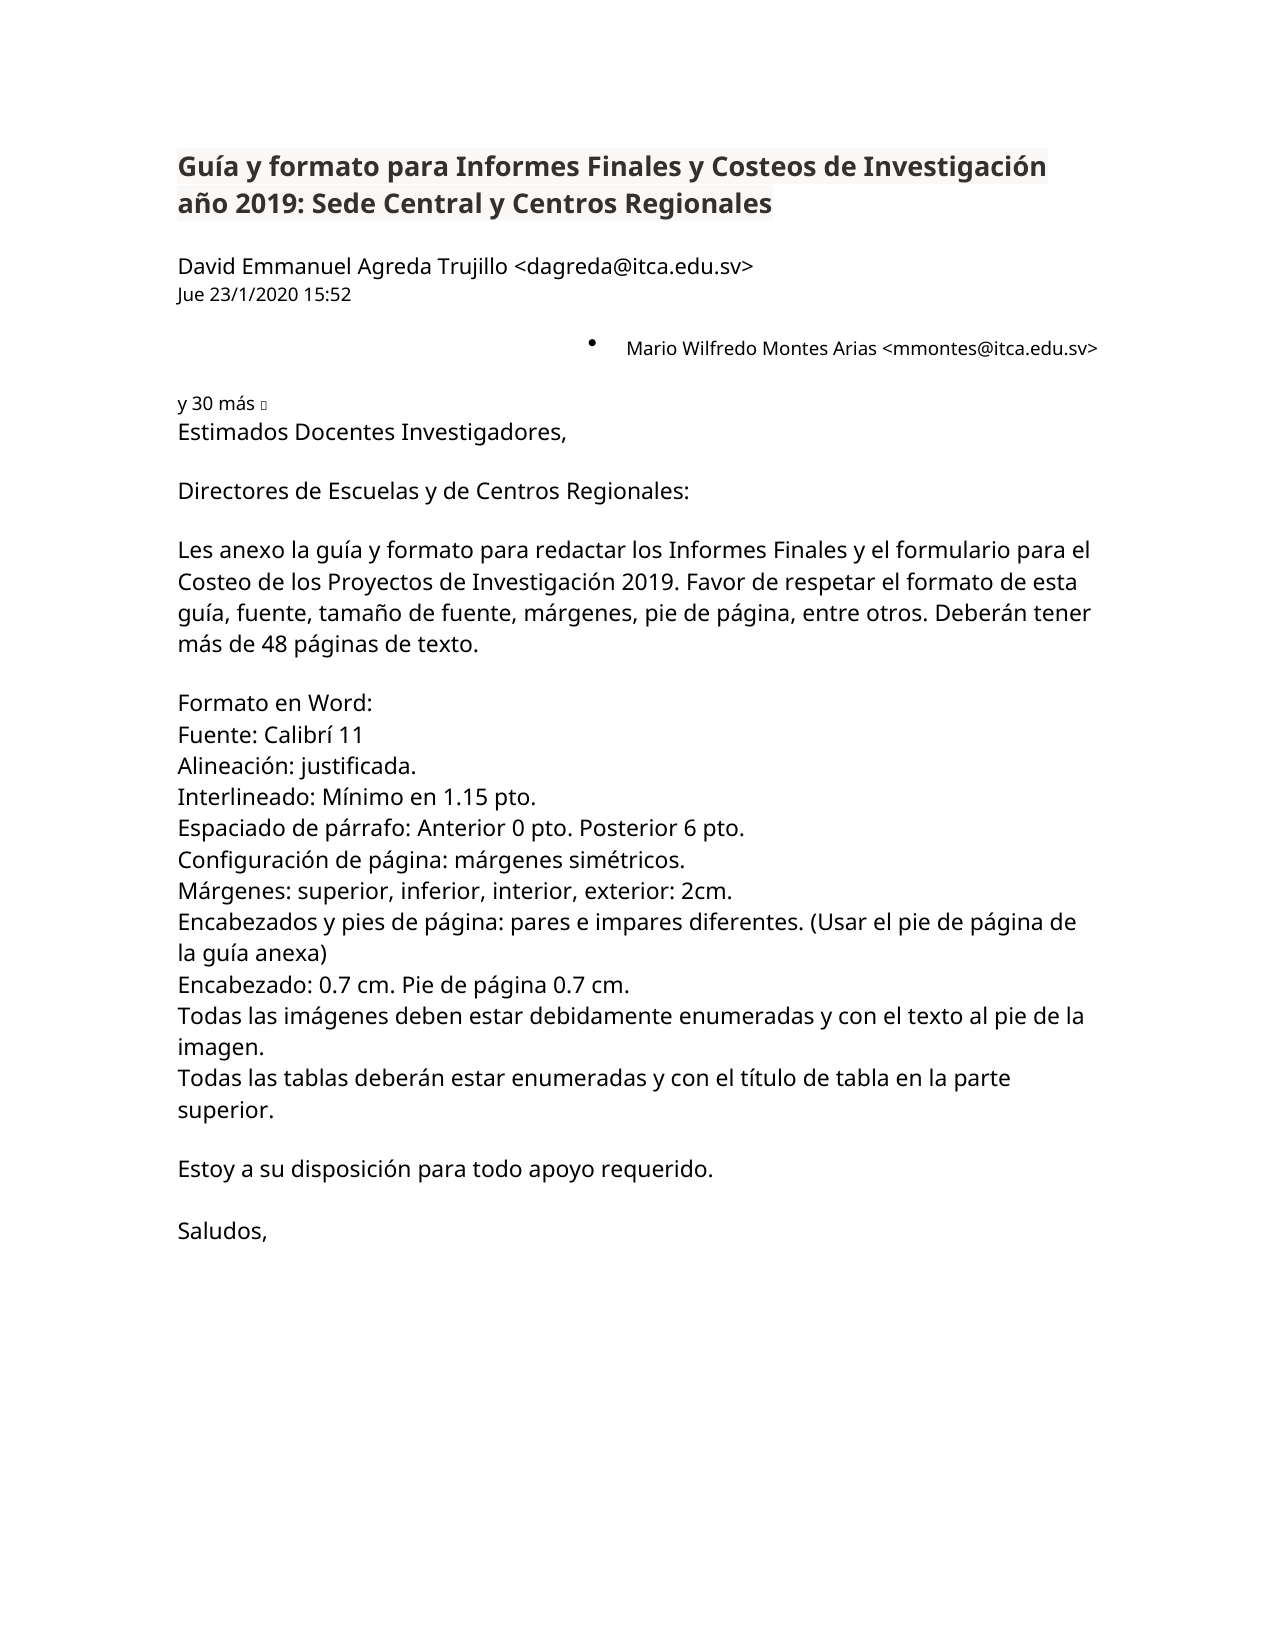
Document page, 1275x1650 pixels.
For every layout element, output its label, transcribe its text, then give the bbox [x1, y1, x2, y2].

text Les anexo la guía y formato para redactar los Informes Finales y el formulario para el Costeo de los Proyectos de Investigación 2019. Favor de respetar el formato de esta guía, fuente, tamaño de fuente, márgenes, pie de página, entre otros. Deberán tener más de 48 páginas de texto. [177, 534, 1098, 659]
text Jue 23/1/2020 15:52 [177, 281, 1098, 306]
text Encabezados y pies de página: pares e impares diferentes. (Usar el pie de página de la guía anexa) [177, 906, 1098, 969]
text Estimados Docentes Investigadores, [177, 416, 1098, 475]
text Configuración de página: márgenes simétricos. [177, 844, 1098, 875]
text Formato en Word: [177, 687, 1098, 719]
text Estoy a su disposición para todo apoyo requerido. [177, 1153, 1098, 1184]
text Encabezado: 0.7 cm. Pie de página 0.7 cm. [177, 969, 1098, 1000]
text Saludos, [177, 1215, 1098, 1246]
text Espaciado de párrafo: Anterior 0 pto. Posterior 6 pto. [177, 812, 1098, 844]
text Márgenes: superior, inferior, interior, exterior: 2cm. [177, 875, 1098, 906]
list Mario Wilfredo Montes Arias <mmontes@itca.edu.sv> [140, 336, 1098, 361]
text Todas las imágenes deben estar debidamente enumeradas y con el texto al pie de la imagen. [177, 1000, 1098, 1062]
text Alineación: justificada. [177, 750, 1098, 781]
text Guía y formato para Informes Finales y Costeos de Investigación año 2019: Sede Central y Centros Regionales [177, 148, 1098, 221]
text Todas las tablas deberán estar enumeradas y con el título de tabla en la parte superior. [177, 1062, 1098, 1125]
text Directores de Escuelas y de Centros Regionales: [177, 475, 1098, 506]
text y 30 más  [177, 390, 1098, 416]
text Fuente: Calibrí 11 [177, 719, 1098, 750]
text Interlineado: Mínimo en 1.15 pto. [177, 781, 1098, 812]
text David Emmanuel Agreda Trujillo <dagreda@itca.edu.sv> [177, 251, 1098, 281]
